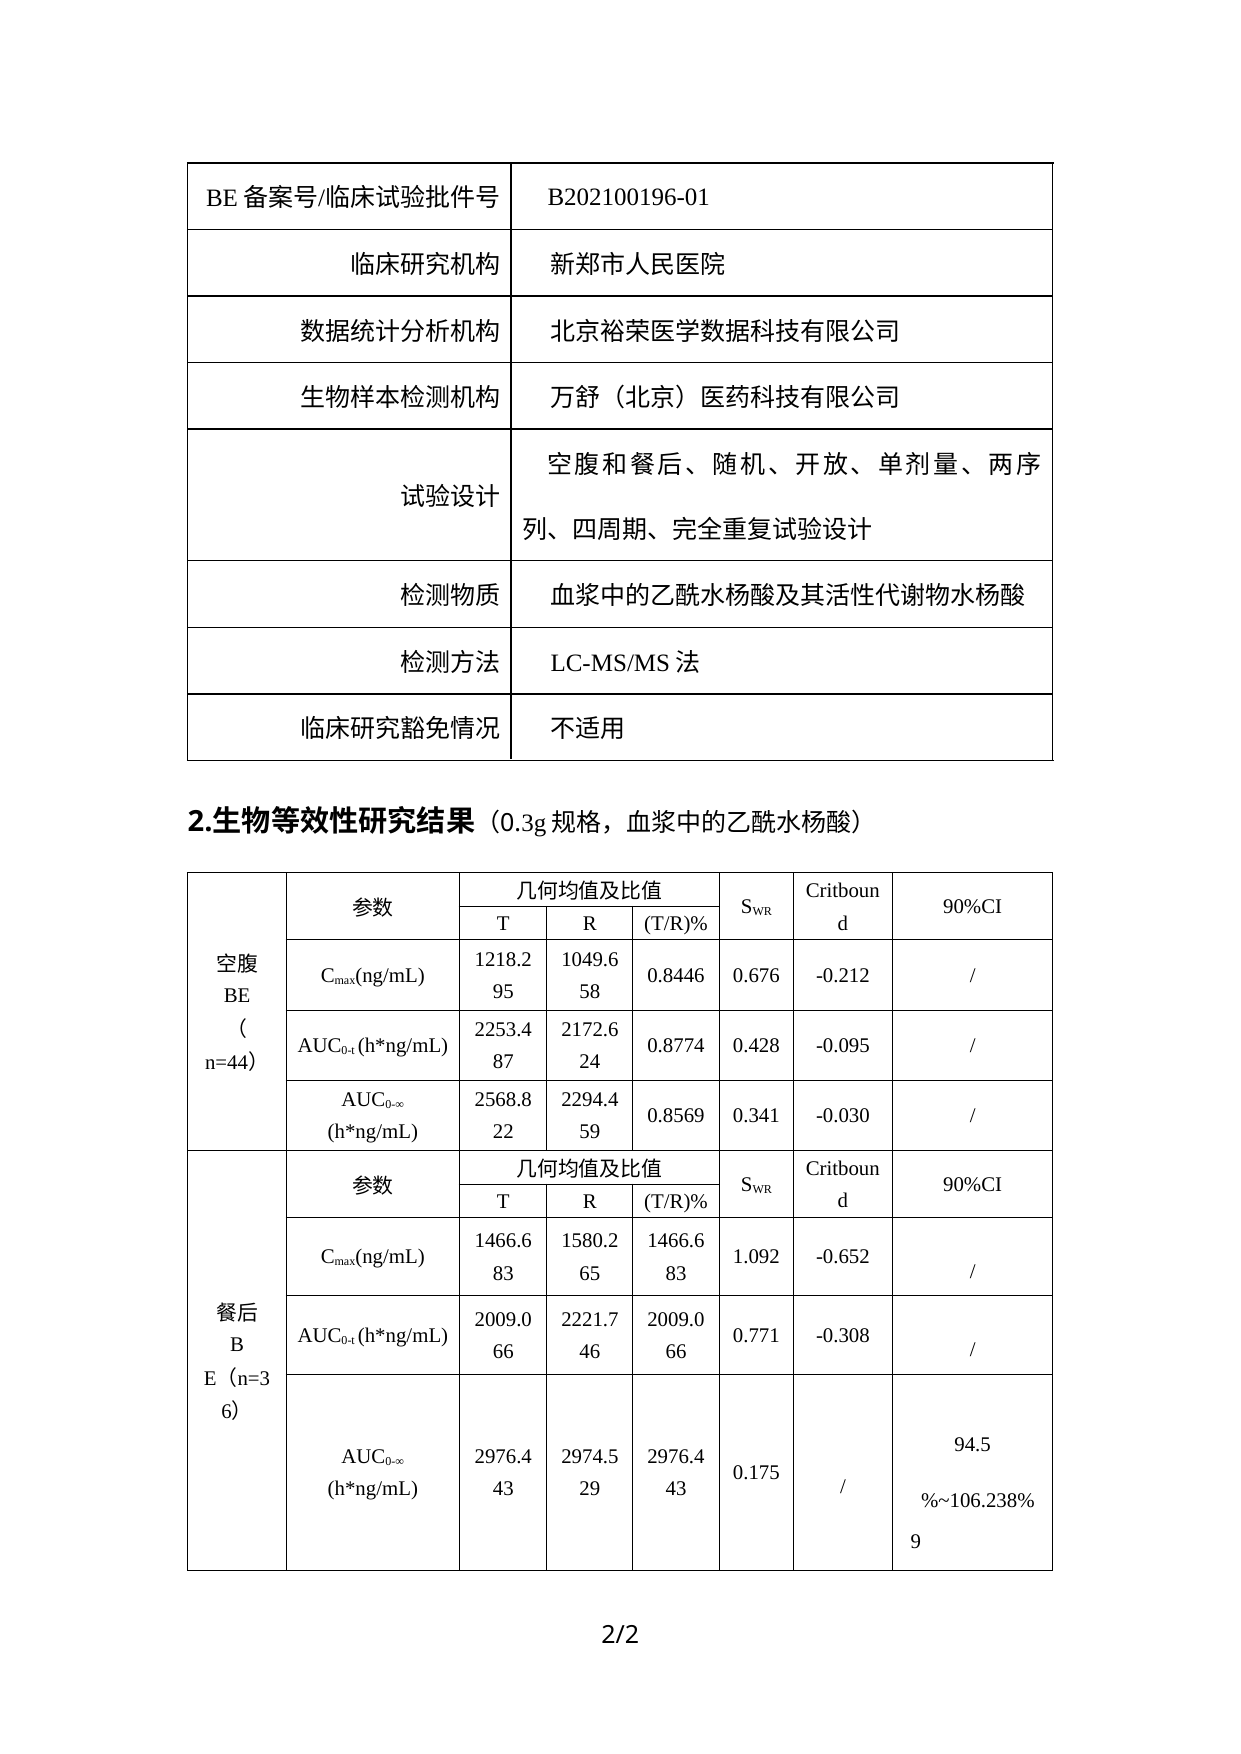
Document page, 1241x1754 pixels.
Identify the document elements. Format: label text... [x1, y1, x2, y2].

table_cell 1218.295 [460, 940, 546, 1009]
table_header 90%CI [893, 873, 1052, 939]
table_cell 数据统计分析机构 [188, 297, 510, 362]
table_cell / [794, 1375, 892, 1569]
table_cell / [893, 1081, 1052, 1150]
table_cell 94.59%~106.238% [893, 1375, 1052, 1569]
table_cell -0.308 [794, 1296, 892, 1373]
table_cell 临床研究豁免情况 [188, 695, 510, 759]
table_cell (T/R)% [633, 907, 719, 939]
table_cell AUC0-∞ (h*ng/mL) [287, 1081, 459, 1150]
table_cell R [547, 1185, 632, 1217]
table_cell 1466.683 [633, 1218, 719, 1295]
table_cell 0.428 [720, 1011, 793, 1080]
table_header Critbound [794, 873, 892, 939]
table_cell 1.092 [720, 1218, 793, 1295]
table_cell 参数 [287, 1151, 459, 1217]
table_cell 0.8569 [633, 1081, 719, 1150]
table_cell 2221.746 [547, 1296, 632, 1373]
table_cell -0.212 [794, 940, 892, 1009]
table_cell / [893, 1011, 1052, 1080]
table_cell 检测物质 [188, 561, 510, 626]
table_cell 生物样本检测机构 [188, 363, 510, 428]
table_cell AUC0-t (h*ng/mL) [287, 1296, 459, 1373]
table_cell 新郑市人民医院 [512, 230, 1052, 295]
table_cell Cmax(ng/mL) [287, 940, 459, 1009]
table_cell 1580.265 [547, 1218, 632, 1295]
table_cell 2568.822 [460, 1081, 546, 1150]
table_cell Cmax(ng/mL) [287, 1218, 459, 1295]
table_cell BE备案号/临床试验批件号 [188, 164, 510, 228]
table_cell 不适用 [512, 695, 1052, 759]
table_cell / [893, 1296, 1052, 1373]
table_cell 0.341 [720, 1081, 793, 1150]
table_cell 0.676 [720, 940, 793, 1009]
table_cell 检测方法 [188, 628, 510, 693]
table_cell 0.771 [720, 1296, 793, 1373]
table_cell 血浆中的乙酰水杨酸及其活性代谢物水杨酸 [512, 561, 1052, 626]
table_cell 0.175 [720, 1375, 793, 1569]
table_cell 餐后 BE（n=36） [188, 1151, 286, 1569]
table_cell T [460, 907, 546, 939]
table_cell / [893, 1218, 1052, 1295]
table_header SWR [720, 873, 793, 939]
table_header 几何均值及比值 [460, 873, 719, 906]
table_cell AUC0-∞ (h*ng/mL) [287, 1375, 459, 1569]
table_cell 2009.066 [633, 1296, 719, 1373]
table_cell B202100196-01 [512, 164, 1052, 228]
table_cell 北京裕荣医学数据科技有限公司 [512, 297, 1052, 362]
table_cell 90%CI [893, 1151, 1052, 1217]
table_cell 0.8774 [633, 1011, 719, 1080]
table_cell AUC0-t (h*ng/mL) [287, 1011, 459, 1080]
table_cell 2253.487 [460, 1011, 546, 1080]
table_cell SWR [720, 1151, 793, 1217]
table_cell 空腹和餐后、随机、开放、单剂量、两序列、四周期、完全重复试验设计 [512, 430, 1052, 560]
table_cell (T/R)% [633, 1185, 719, 1217]
table_cell 2974.529 [547, 1375, 632, 1569]
table_cell 0.8446 [633, 940, 719, 1009]
table_cell / [893, 940, 1052, 1009]
table_cell 万舒（北京）医药科技有限公司 [512, 363, 1052, 428]
table_cell 2976.443 [633, 1375, 719, 1569]
table_cell LC-MS/MS法 [512, 628, 1052, 693]
table_cell -0.652 [794, 1218, 892, 1295]
table_cell 2172.624 [547, 1011, 632, 1080]
table_cell -0.030 [794, 1081, 892, 1150]
table_cell 1466.683 [460, 1218, 546, 1295]
table_cell Critbound [794, 1151, 892, 1217]
text 2.生物等效性研究结果（0.3g规格，血浆中的乙酰水杨酸） [187, 786, 1053, 851]
table_cell T [460, 1185, 546, 1217]
table_cell 几何均值及比值 [460, 1151, 719, 1183]
table_cell 2009.066 [460, 1296, 546, 1373]
table_cell 1049.658 [547, 940, 632, 1009]
table_cell -0.095 [794, 1011, 892, 1080]
table_cell 2294.459 [547, 1081, 632, 1150]
table_header 参数 [287, 873, 459, 939]
table_header 空腹 BE （n=44） [188, 873, 286, 1150]
table_cell 2976.443 [460, 1375, 546, 1569]
table_cell R [547, 907, 632, 939]
table_cell 临床研究机构 [188, 230, 510, 295]
table_cell 试验设计 [188, 430, 510, 560]
